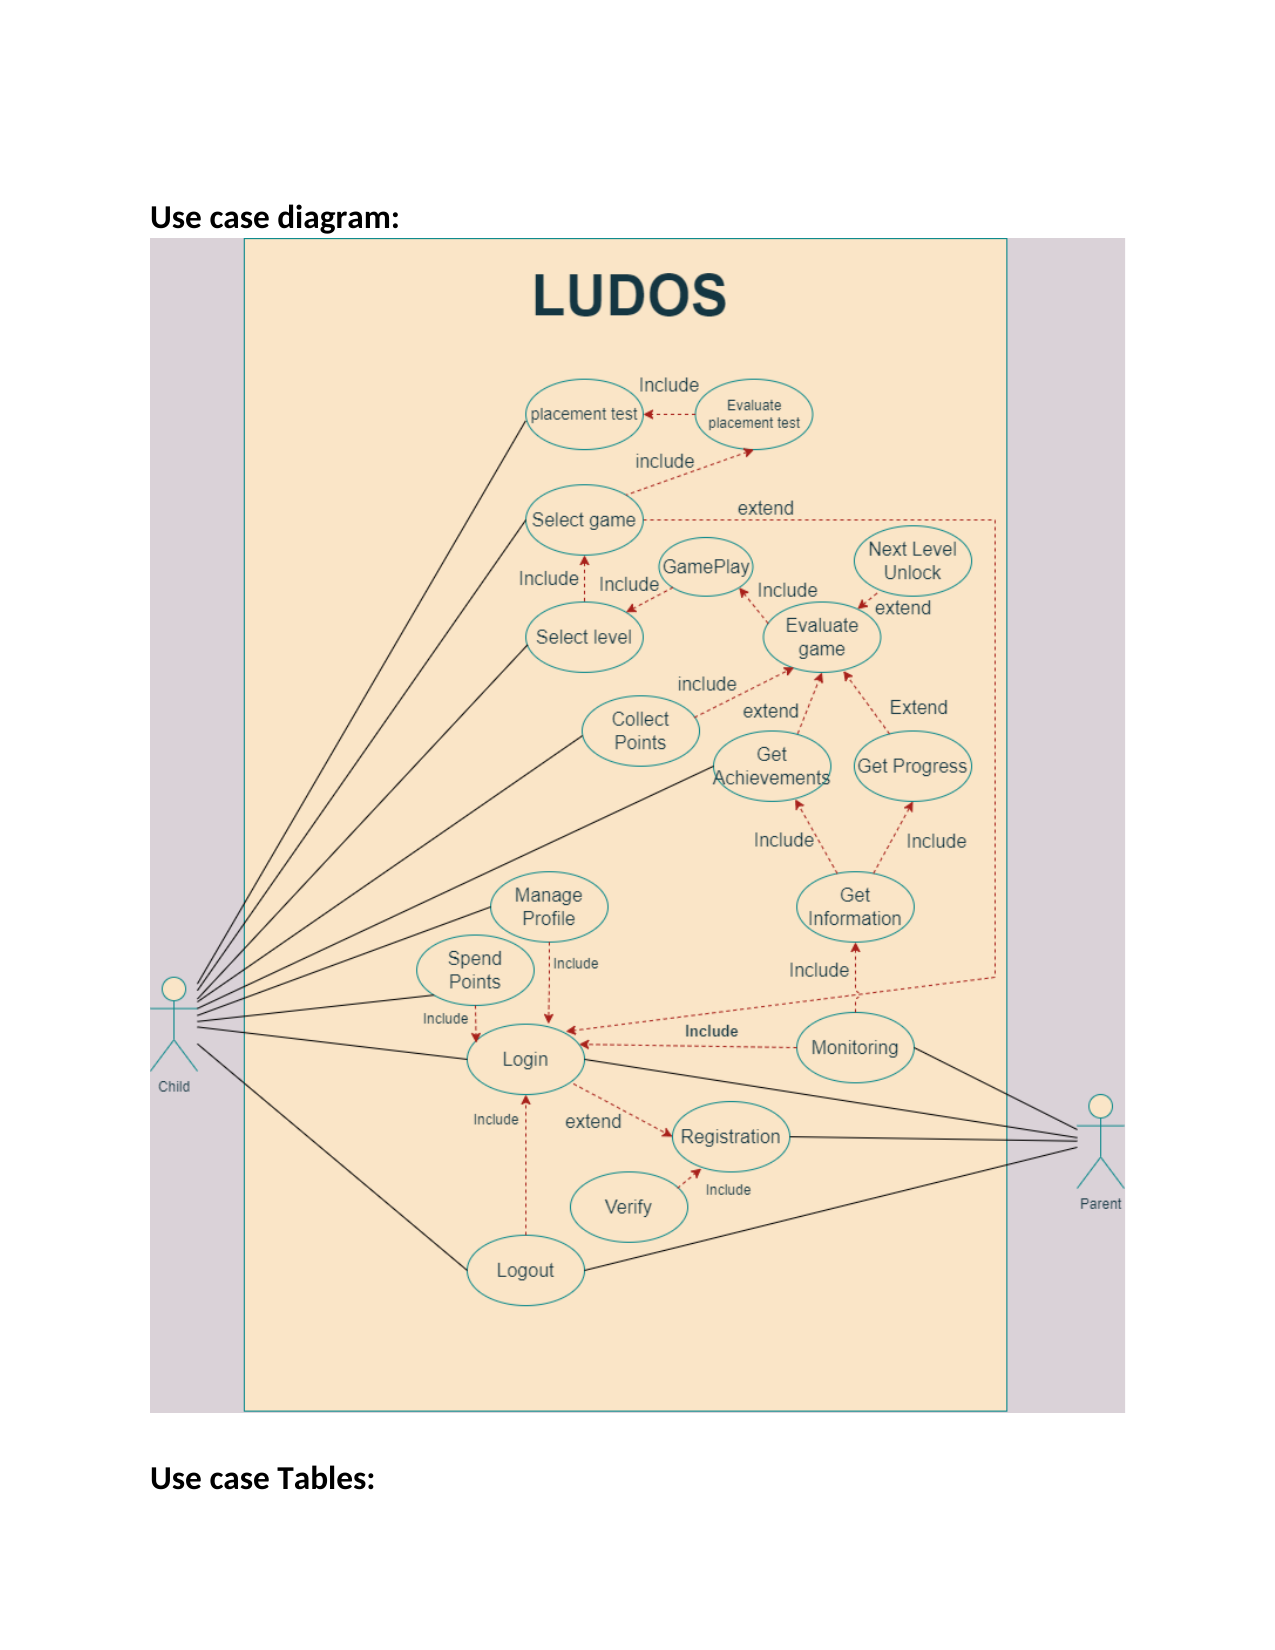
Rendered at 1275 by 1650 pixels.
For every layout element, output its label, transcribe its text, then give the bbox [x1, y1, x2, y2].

picture [150, 238, 1125, 1413]
text Use case Tables: [150, 1457, 1125, 1498]
text Use case diagram: [150, 196, 1125, 237]
